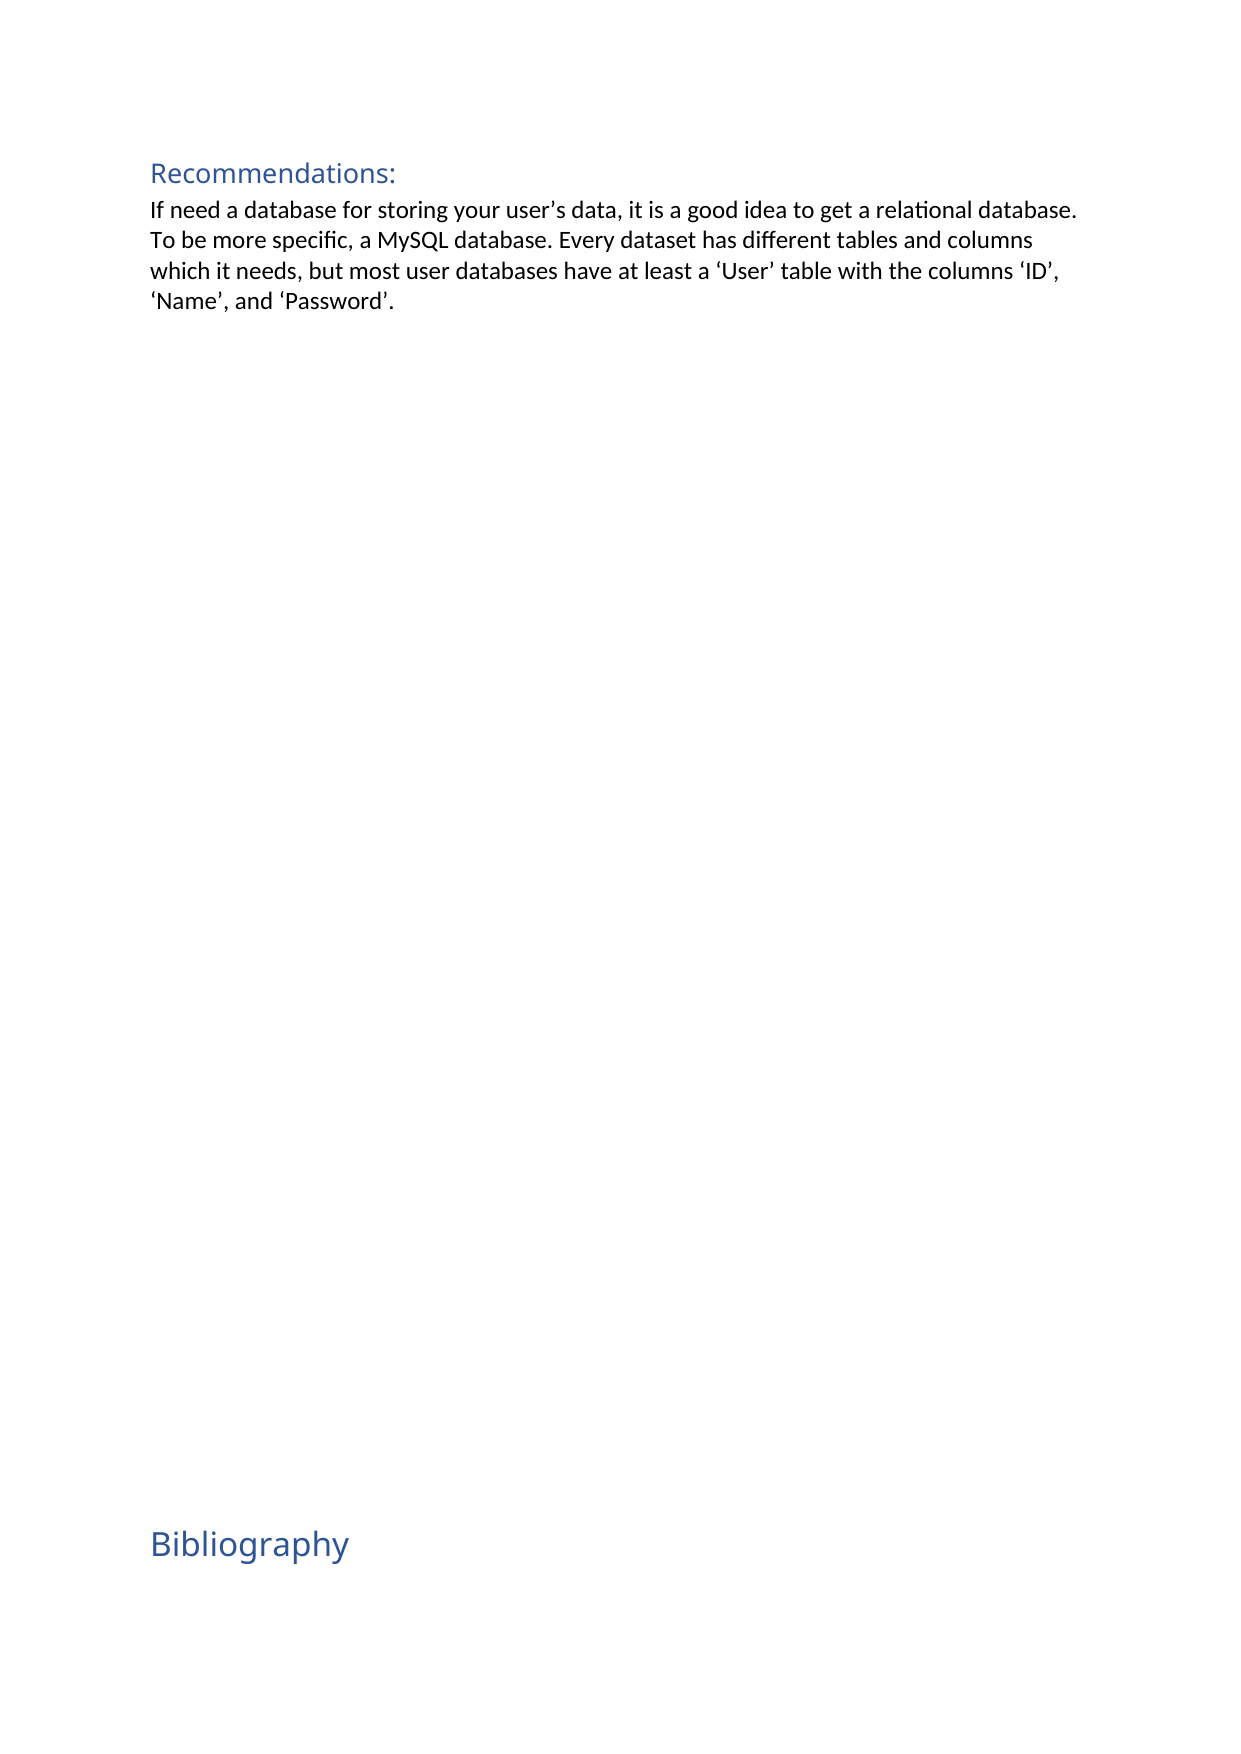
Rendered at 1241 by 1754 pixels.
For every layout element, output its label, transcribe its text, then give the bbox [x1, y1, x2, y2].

subtitle Recommendations: [150, 154, 1090, 191]
text If need a database for storing your user’s data, it is a good idea to get a relational database. To be more specific, a MySQL database. Every dataset has different tables and columns which it needs, but most user databases have at least a ‘User’ table with the columns ‘ID’, ‘Name’, and ‘Password’. [150, 194, 1090, 316]
